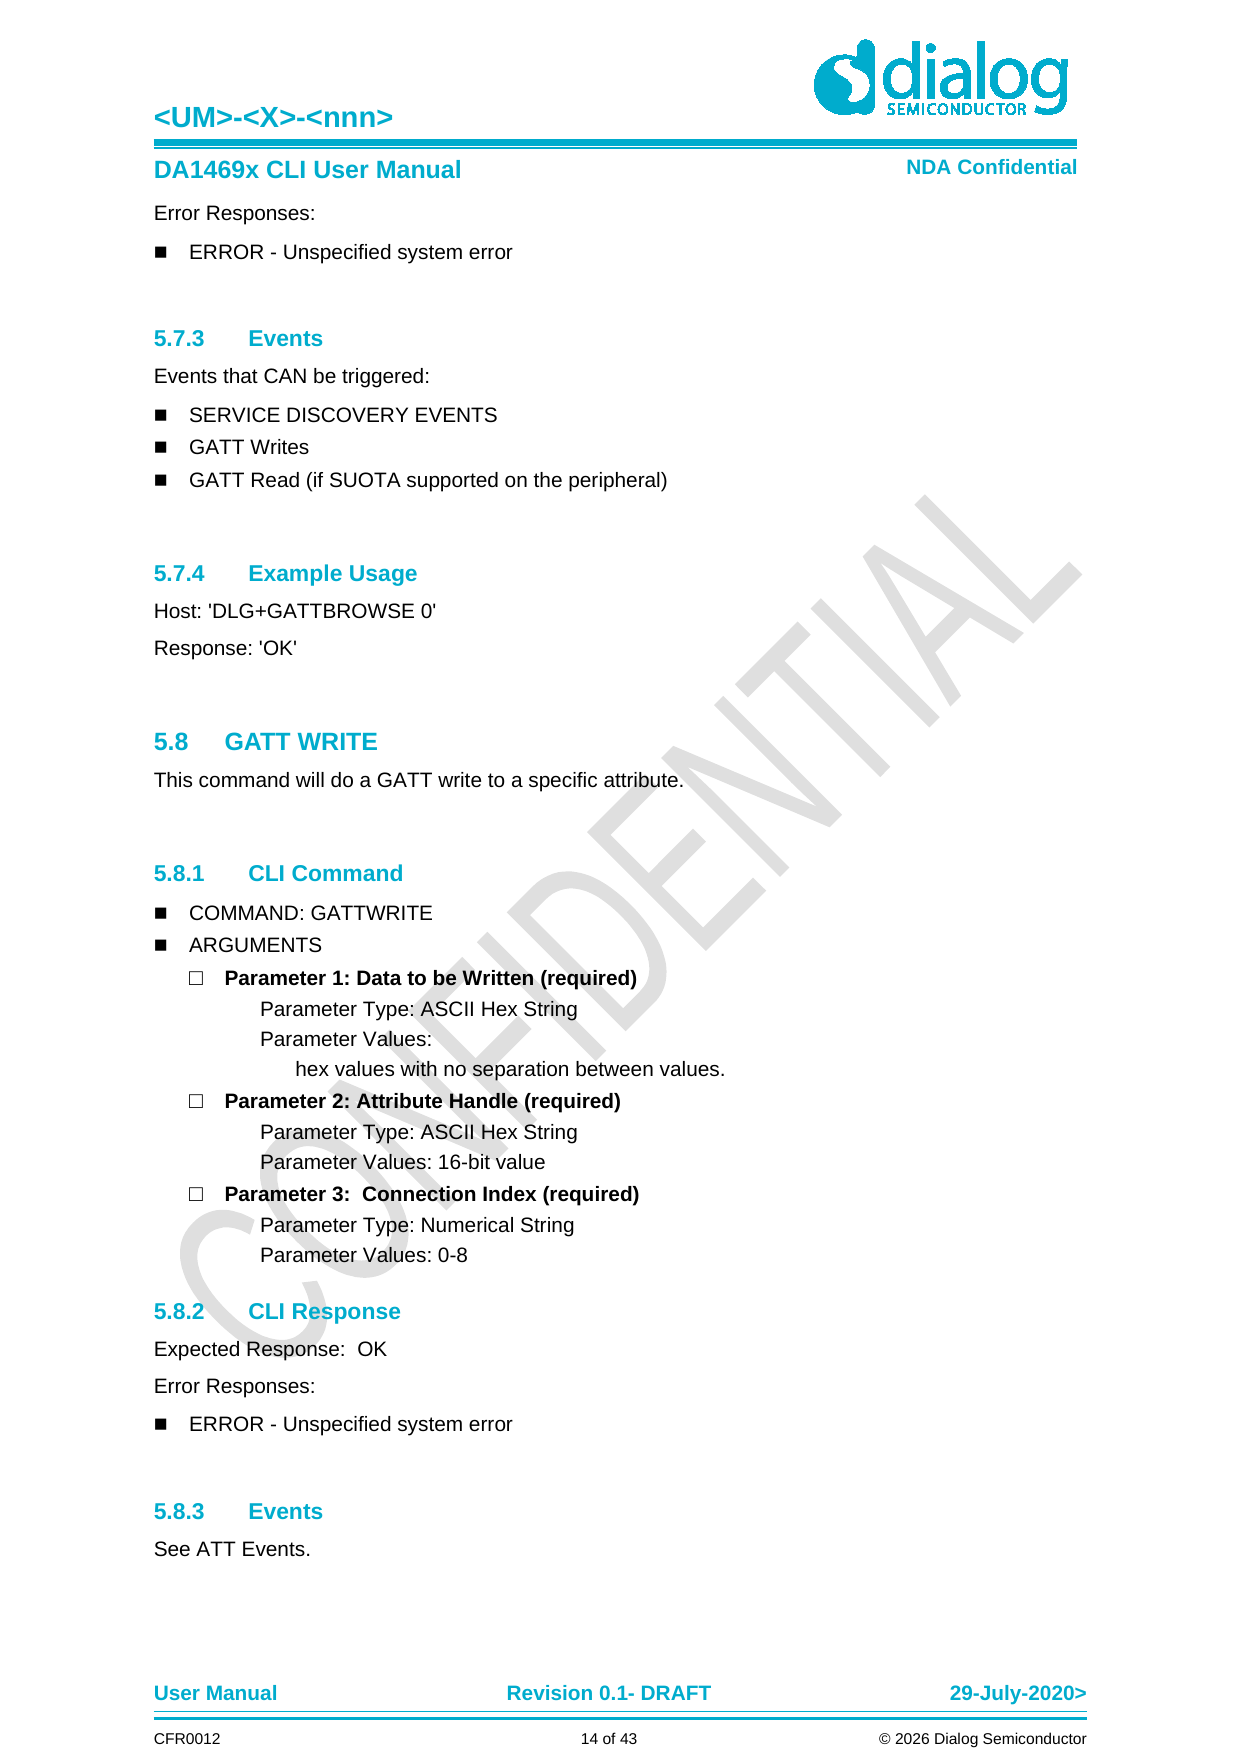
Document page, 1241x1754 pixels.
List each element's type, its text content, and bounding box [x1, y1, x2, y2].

list ERROR - Unspecified system error [153, 238, 1087, 264]
text This command will do a GATT write to a specific attribute. [153, 768, 1087, 792]
list GATT Writes [153, 433, 1087, 460]
list SERVICE DISCOVERY EVENTS [153, 401, 1087, 427]
list hex values with no separation between values. [260, 1057, 1087, 1081]
subtitle GATT WRITE [153, 727, 1087, 756]
list COMMAND: GATTWRITE [153, 899, 1087, 925]
text Events that CAN be triggered: [153, 364, 1087, 388]
list ERROR - Unspecified system error [153, 1410, 1087, 1436]
list Parameter Type: Numerical String [224, 1213, 1087, 1237]
list Parameter Values: 16-bit value [224, 1150, 1087, 1174]
text Host: 'DLG+GATTBROWSE 0' [153, 599, 1087, 623]
subtitle CLI Command [153, 860, 1087, 886]
list Parameter 2: Attribute Handle (required) [189, 1087, 1087, 1113]
subtitle Events [153, 325, 1087, 352]
text Error Responses: [153, 1373, 1087, 1397]
list ARGUMENTS [153, 931, 1087, 958]
text See ATT Events. [153, 1537, 1087, 1561]
list GATT Read (if SUOTA supported on the peripheral) [153, 466, 1087, 492]
list Parameter Values: 0-8 [224, 1243, 1087, 1267]
subtitle CLI Response [153, 1298, 1087, 1324]
text Error Responses: [153, 201, 1087, 225]
subtitle Events [153, 1498, 1087, 1524]
text Response: 'OK' [153, 635, 1087, 659]
list Parameter 1: Data to be Written (required) [189, 964, 1087, 990]
subtitle Example Usage [153, 560, 1087, 586]
text Expected Response: OK [153, 1337, 1087, 1361]
list Parameter Values: [224, 1027, 1087, 1051]
list Parameter Type: ASCII Hex String [224, 997, 1087, 1021]
list Parameter 3: Connection Index (required) [189, 1180, 1087, 1207]
list Parameter Type: ASCII Hex String [224, 1120, 1087, 1144]
